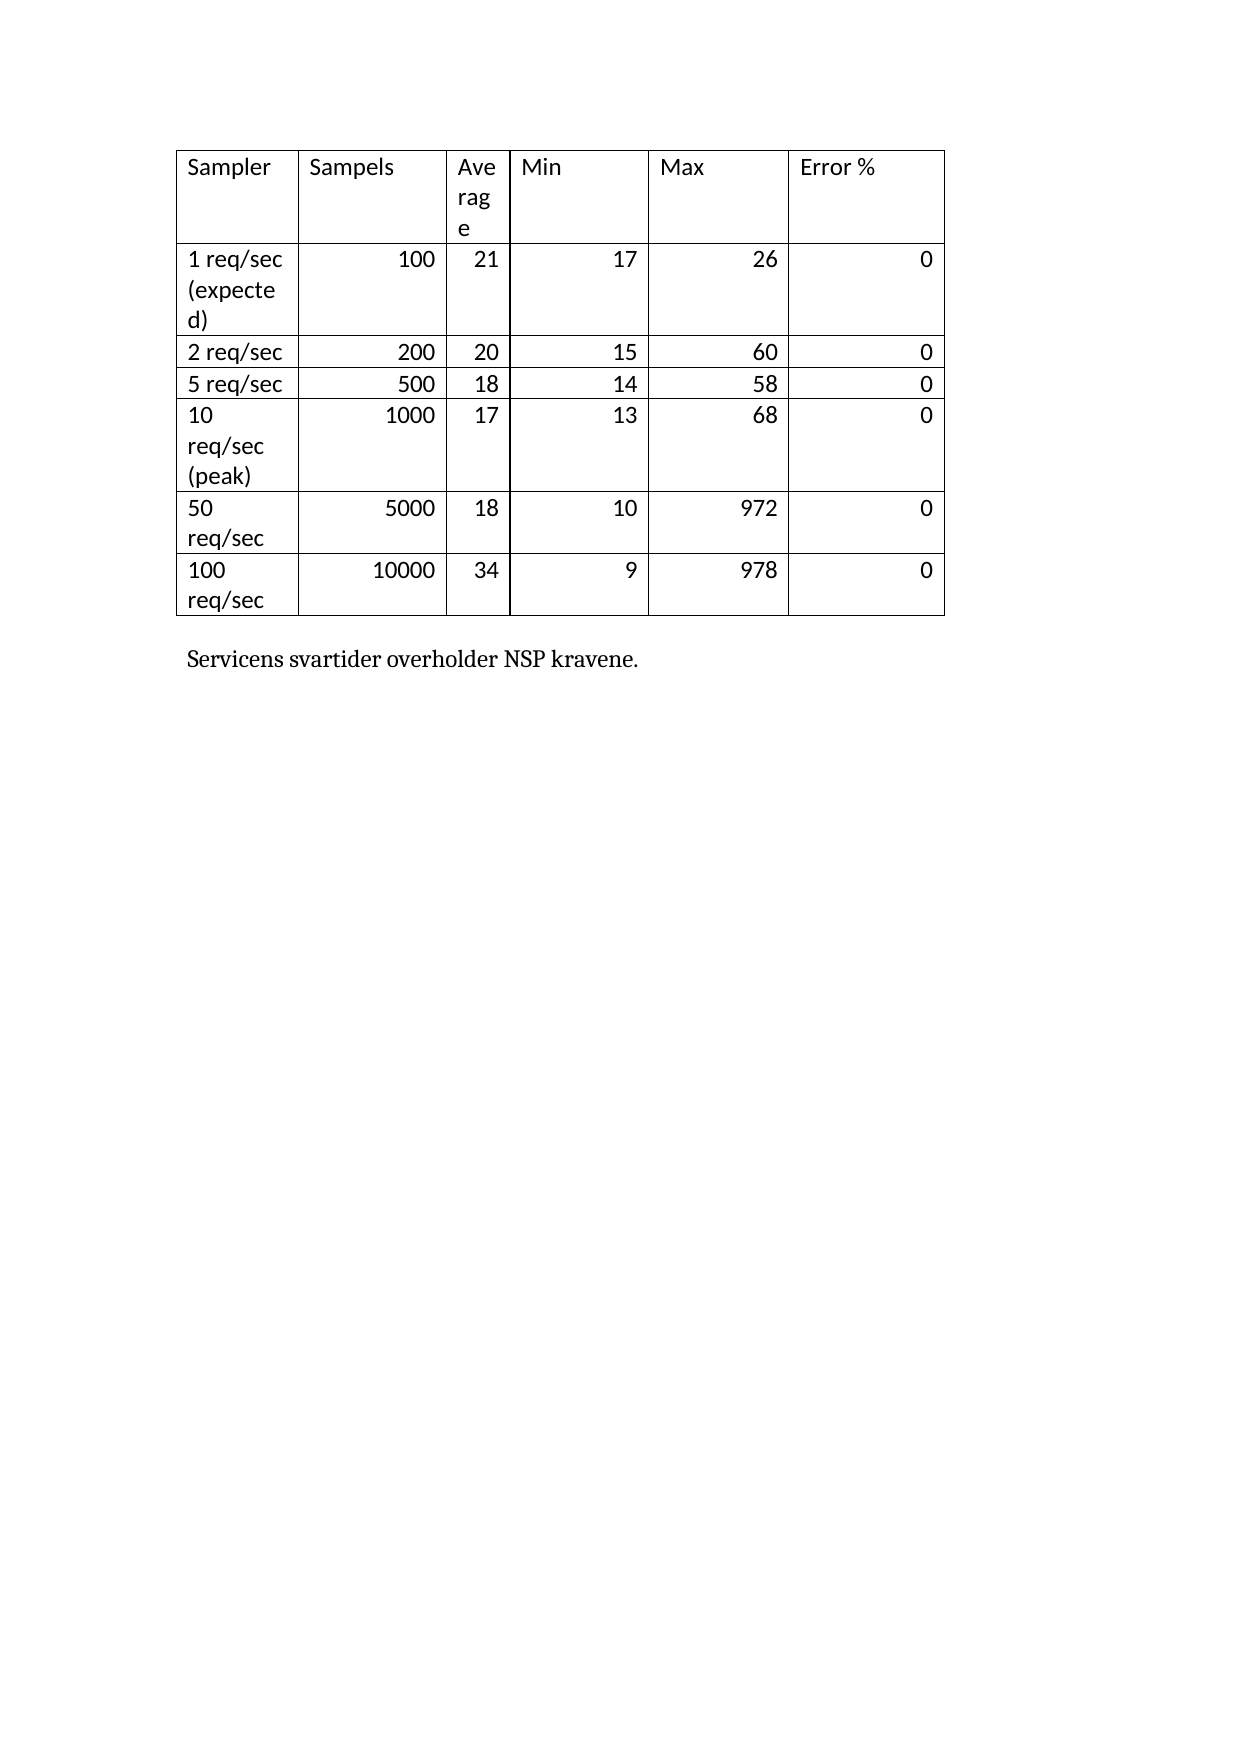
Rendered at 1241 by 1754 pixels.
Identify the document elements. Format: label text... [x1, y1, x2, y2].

table_cell 978 [649, 554, 788, 615]
table_cell 20 [447, 336, 509, 367]
table_cell 9 [511, 554, 648, 615]
table_cell 18 [447, 492, 509, 553]
table_header Average [447, 151, 509, 243]
table_header Max [649, 151, 788, 243]
table_cell 500 [299, 368, 446, 398]
table_header Sampler [177, 151, 298, 243]
table_cell 2 req/sec [177, 336, 298, 367]
table_cell 17 [511, 244, 648, 335]
table_cell 10000 [299, 554, 446, 615]
table_cell 18 [447, 368, 509, 398]
table_cell 200 [299, 336, 446, 367]
table_cell 0 [789, 336, 944, 367]
table_cell 21 [447, 244, 509, 335]
table_cell 10 [511, 492, 648, 553]
table_header Error % [789, 151, 944, 243]
table_cell 5 req/sec [177, 368, 298, 398]
table_cell 10 req/sec (peak) [177, 399, 298, 491]
table_cell 26 [649, 244, 788, 335]
table_cell 50 req/sec [177, 492, 298, 553]
table_cell 15 [511, 336, 648, 367]
table_cell 0 [789, 492, 944, 553]
table_cell 100 [299, 244, 446, 335]
table_cell 1 req/sec (expected) [177, 244, 298, 335]
text Servicens svartider overholder NSP kravene. [187, 645, 1053, 674]
table_cell 13 [511, 399, 648, 491]
table_cell 34 [447, 554, 509, 615]
table_cell 972 [649, 492, 788, 553]
table_cell 100 req/sec [177, 554, 298, 615]
table_cell 14 [511, 368, 648, 398]
table_cell 5000 [299, 492, 446, 553]
table_cell 0 [789, 554, 944, 615]
table_header Sampels [299, 151, 446, 243]
table_cell 58 [649, 368, 788, 398]
table_cell 68 [649, 399, 788, 491]
table_cell 0 [789, 399, 944, 491]
table_cell 0 [789, 244, 944, 335]
table_cell 1000 [299, 399, 446, 491]
table_header Min [511, 151, 648, 243]
table_cell 60 [649, 336, 788, 367]
table_cell 17 [447, 399, 509, 491]
table_cell 0 [789, 368, 944, 398]
